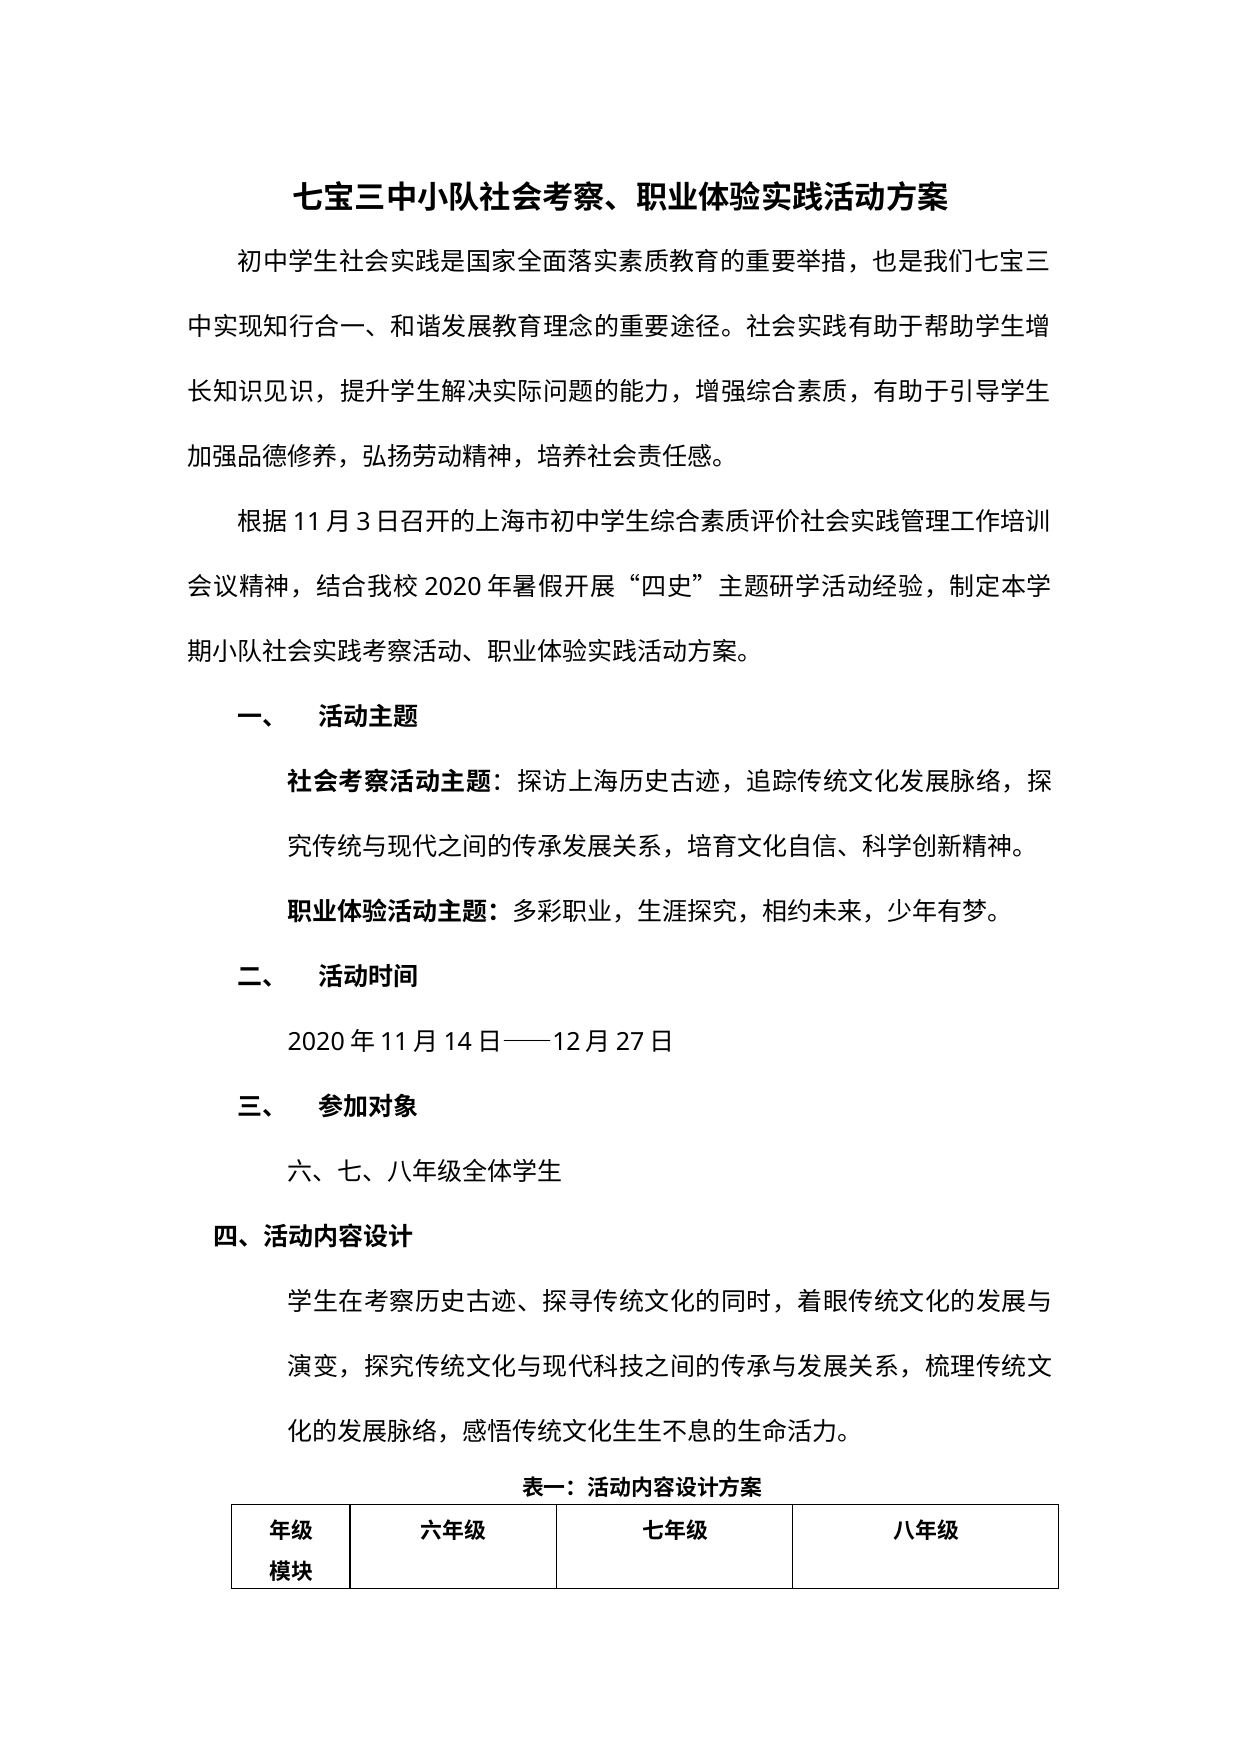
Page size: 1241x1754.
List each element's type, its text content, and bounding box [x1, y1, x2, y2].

text 表一：活动内容设计方案 [187, 1462, 1053, 1504]
list 六、七、八年级全体学生 [287, 1137, 1053, 1202]
list 参加对象 [237, 1072, 1053, 1137]
text 七宝三中小队社会考察、职业体验实践活动方案 [187, 162, 1053, 227]
list 活动时间 [237, 942, 1053, 1007]
list 社会考察活动主题：探访上海历史古迹，追踪传统文化发展脉络，探究传统与现代之间的传承发展关系，培育文化自信、科学创新精神。 [287, 747, 1053, 877]
text 根据11月3日召开的上海市初中学生综合素质评价社会实践管理工作培训会议精神，结合我校2020年暑假开展“四史”主题研学活动经验，制定本学期小队社会实践考察活动、职业体验实践活动方案。 [187, 487, 1053, 682]
table_header 年级 模块 [232, 1505, 349, 1588]
table_header 八年级 [793, 1505, 1058, 1588]
text 初中学生社会实践是国家全面落实素质教育的重要举措，也是我们七宝三中实现知行合一、和谐发展教育理念的重要途径。社会实践有助于帮助学生增长知识见识，提升学生解决实际问题的能力，增强综合素质，有助于引导学生加强品德修养，弘扬劳动精神，培养社会责任感。 [187, 227, 1053, 487]
table_header 六年级 [351, 1505, 556, 1588]
list 学生在考察历史古迹、探寻传统文化的同时，着眼传统文化的发展与演变，探究传统文化与现代科技之间的传承与发展关系，梳理传统文化的发展脉络，感悟传统文化生生不息的生命活力。 [287, 1267, 1053, 1462]
list 职业体验活动主题：多彩职业，生涯探究，相约未来，少年有梦。 [287, 877, 1053, 942]
list 2020年11月14日——12月27日 [287, 1007, 1053, 1072]
list 活动主题 [237, 682, 1053, 747]
table_header 七年级 [557, 1505, 792, 1588]
text 四、活动内容设计 [187, 1202, 1053, 1267]
